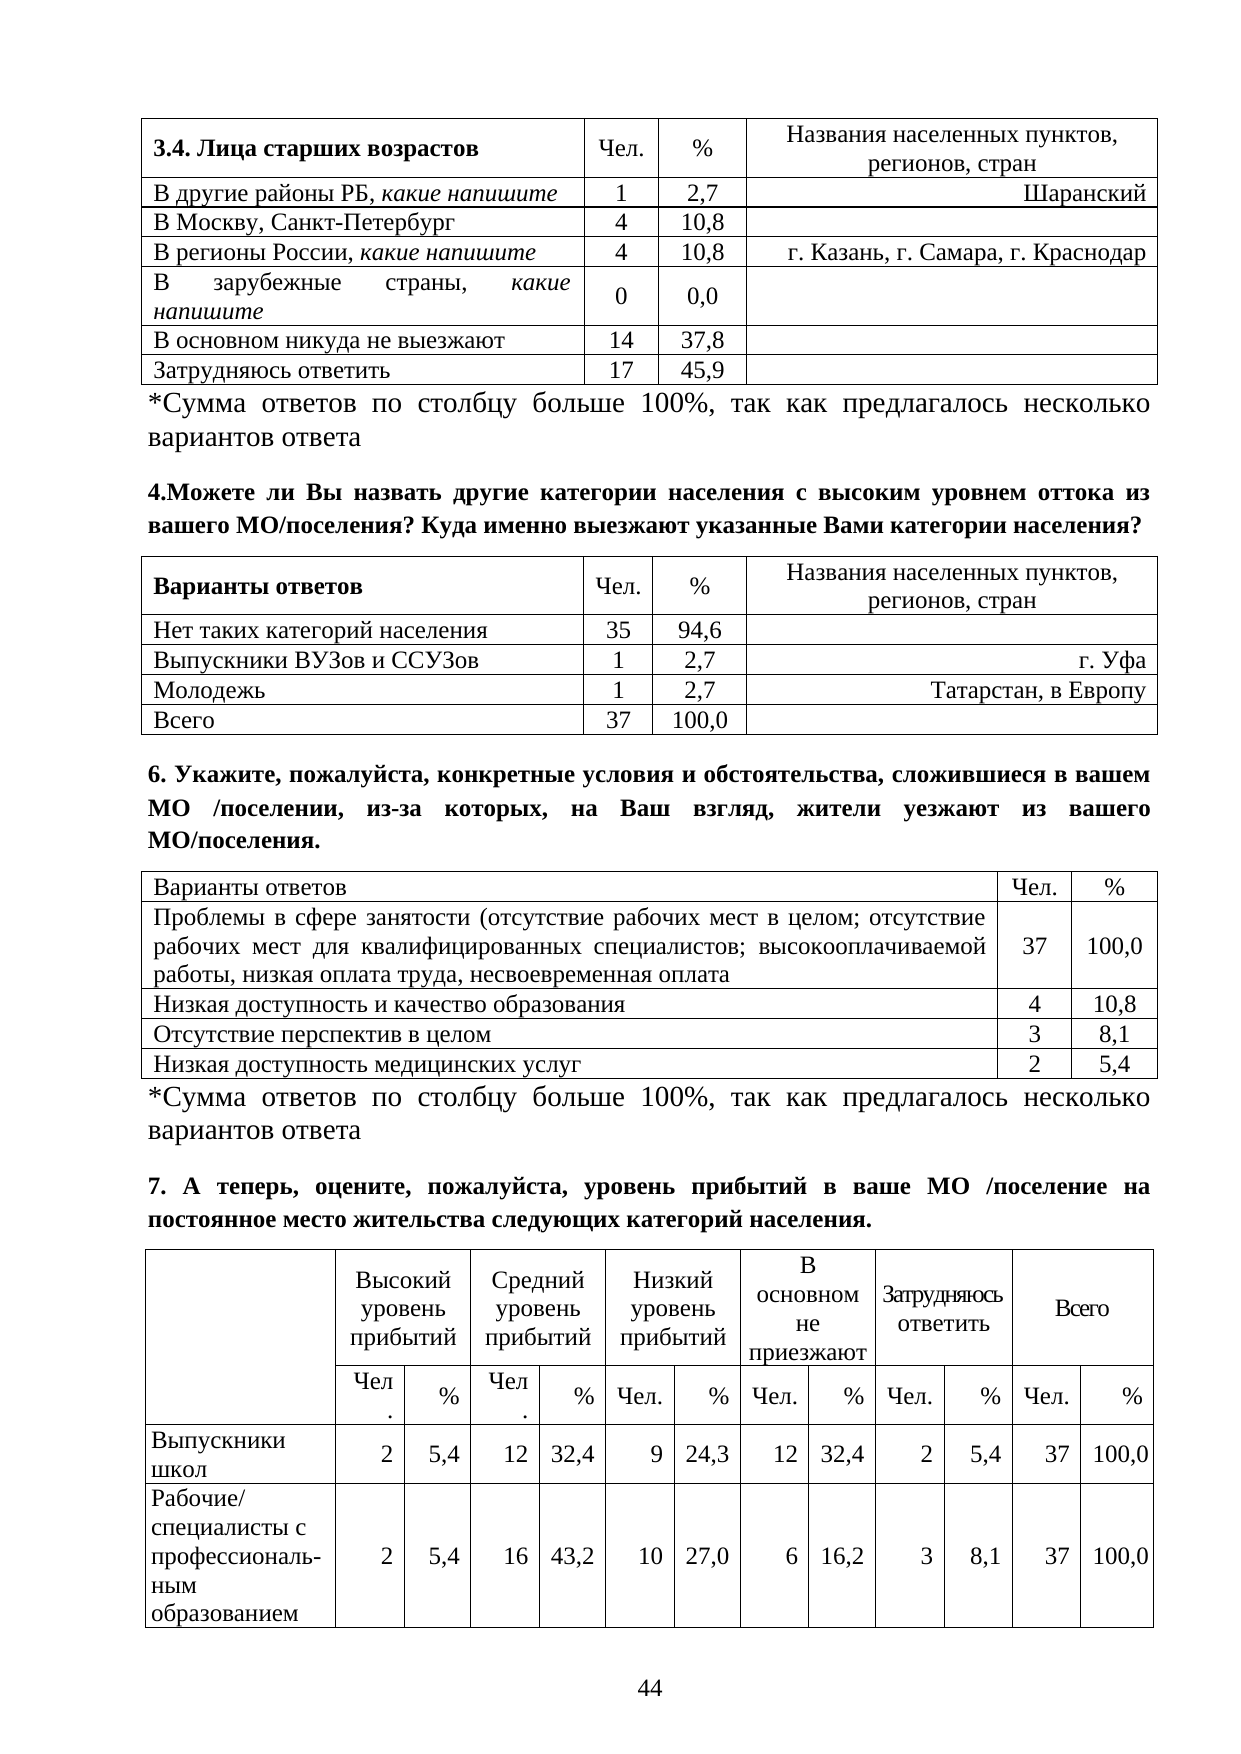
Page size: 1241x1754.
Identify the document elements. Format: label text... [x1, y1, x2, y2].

table_cell 100,0 [1081, 1484, 1153, 1627]
table_cell [747, 355, 1157, 384]
table_cell Чел. [606, 1366, 674, 1424]
table_cell 5,4 [1072, 1049, 1157, 1078]
table_cell 100,0 [1081, 1425, 1153, 1482]
table_header Чел. [585, 119, 658, 177]
table_cell Низкая доступность и качество образования [142, 989, 997, 1018]
table_header Чел. [584, 557, 652, 614]
table_cell 14 [585, 326, 658, 354]
table_cell 17 [585, 355, 658, 384]
table_cell % [675, 1366, 740, 1424]
table_cell Чел. [741, 1366, 808, 1424]
table_cell Чел. [336, 1366, 404, 1424]
table_header Высокий уровень прибытий [336, 1250, 470, 1365]
text 6. Укажите, пожалуйста, конкретные условия и обстоятельства, сложившиеся в вашем МО /поселении, из-за которых, на Ваш взгляд, жители уезжают из вашего МО/поселения. [148, 759, 1152, 854]
table_header В основном не приезжают [741, 1250, 875, 1365]
table_cell [747, 208, 1157, 236]
table_cell 1 [584, 675, 652, 704]
table_cell 37 [1013, 1425, 1080, 1482]
table_cell 37 [1013, 1484, 1080, 1627]
table_cell 4 [998, 989, 1071, 1018]
table_cell 27,0 [675, 1484, 740, 1627]
table_cell 0,0 [659, 267, 746, 324]
table_cell Татарстан, в Европу [747, 675, 1157, 704]
table_cell 100,0 [653, 705, 746, 733]
table_cell 4 [585, 237, 658, 266]
table_cell Чел. [471, 1366, 539, 1424]
table_cell % [1081, 1366, 1153, 1424]
table_cell % [540, 1366, 605, 1424]
table_cell Проблемы в сфере занятости (отсутствие рабочих мест в целом; отсутствие рабочих мест для квалифицированных специалистов; высокооплачиваемой работы, низкая оплата труда, несвоевременная оплата [142, 902, 997, 988]
table_cell % [405, 1366, 470, 1424]
table_cell 32,4 [809, 1425, 875, 1482]
table_header Низкий уровень прибытий [606, 1250, 740, 1365]
table_cell В зарубежные страны, какие напишите [142, 267, 584, 324]
table_cell 10,8 [1072, 989, 1157, 1018]
table_cell 2 [336, 1425, 404, 1482]
table_cell г. Казань, г. Самара, г. Краснодар [747, 237, 1157, 266]
table_header Затрудняюсь ответить [876, 1250, 1012, 1365]
table_cell [747, 326, 1157, 354]
text *Сумма ответов по столбцу больше 100%, так как предлагалось несколько вариантов ответа [148, 385, 1152, 452]
text 7. А теперь, оцените, пожалуйста, уровень прибытий в ваше МО /поселение на постоянное место жительства следующих категорий населения. [148, 1171, 1152, 1232]
table_cell 5,4 [945, 1425, 1012, 1482]
table_header Средний уровень прибытий [471, 1250, 605, 1365]
table_cell Выпускники ВУЗов и ССУЗов [142, 645, 583, 674]
table_cell Нет таких категорий населения [142, 615, 583, 644]
table_cell [747, 615, 1157, 644]
table_cell 45,9 [659, 355, 746, 384]
table_header 3.4. Лица старших возрастов [142, 119, 584, 177]
table_header Варианты ответов [142, 872, 997, 901]
table_cell В основном никуда не выезжают [142, 326, 584, 354]
table_cell 4 [585, 208, 658, 236]
table_cell 5,4 [405, 1425, 470, 1482]
table_cell 3 [876, 1484, 944, 1627]
table_cell [747, 267, 1157, 324]
table_cell 10,8 [659, 237, 746, 266]
table_cell 6 [741, 1484, 808, 1627]
table_cell Молодежь [142, 675, 583, 704]
table_cell 9 [606, 1425, 674, 1482]
table_cell 10,8 [659, 208, 746, 236]
table_cell Шаранский [747, 178, 1157, 206]
table_header % [1072, 872, 1157, 901]
table_cell 37 [998, 902, 1071, 988]
table_cell 0 [585, 267, 658, 324]
table_cell 2,7 [653, 645, 746, 674]
table_cell 12 [471, 1425, 539, 1482]
table_cell 1 [584, 645, 652, 674]
table_cell 3 [998, 1019, 1071, 1048]
table_cell 1 [585, 178, 658, 206]
table_cell 94,6 [653, 615, 746, 644]
table_header Варианты ответов [142, 557, 583, 614]
table_cell 10 [606, 1484, 674, 1627]
table_cell 2 [876, 1425, 944, 1482]
table_cell 100,0 [1072, 902, 1157, 988]
table_cell 16 [471, 1484, 539, 1627]
table_cell 12 [741, 1425, 808, 1482]
text 4.Можете ли Вы назвать другие категории населения с высоким уровнем оттока из вашего МО/поселения? Куда именно выезжают указанные Вами категории населения? [148, 477, 1152, 539]
table_header Чел. [998, 872, 1071, 901]
table_cell % [809, 1366, 875, 1424]
table_cell Отсутствие перспектив в целом [142, 1019, 997, 1048]
table_cell Чел. [1013, 1366, 1080, 1424]
table_cell [747, 705, 1157, 733]
table_cell В другие районы РБ, какие напишите [142, 178, 584, 206]
table_cell 37,8 [659, 326, 746, 354]
table_cell Затрудняюсь ответить [142, 355, 584, 384]
table_cell Рабочие/ специалисты с профессиональ-ным образованием [146, 1484, 335, 1627]
table_cell 16,2 [809, 1484, 875, 1627]
table_cell 2,7 [653, 675, 746, 704]
table_cell 32,4 [540, 1425, 605, 1482]
table_cell 5,4 [405, 1484, 470, 1627]
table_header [747, 119, 1157, 177]
table_cell 2,7 [659, 178, 746, 206]
table_cell Чел. [876, 1366, 944, 1424]
table_header % [653, 557, 746, 614]
text *Сумма ответов по столбцу больше 100%, так как предлагалось несколько вариантов ответа [148, 1079, 1152, 1146]
table_header Названия населенных пунктов, регионов, стран [747, 557, 1157, 614]
table_cell Низкая доступность медицинских услуг [142, 1049, 997, 1078]
table_header Всего [1013, 1250, 1153, 1365]
table_cell 2 [998, 1049, 1071, 1078]
table_cell 37 [584, 705, 652, 733]
table_cell В Москву, Санкт-Петербург [142, 208, 584, 236]
table_cell В регионы России, какие напишите [142, 237, 584, 266]
table_cell Всего [142, 705, 583, 733]
table_cell 8,1 [1072, 1019, 1157, 1048]
table_cell 43,2 [540, 1484, 605, 1627]
table_cell 8,1 [945, 1484, 1012, 1627]
table_cell 2 [336, 1484, 404, 1627]
table_cell % [945, 1366, 1012, 1424]
table_header % [659, 119, 746, 177]
table_cell 24,3 [675, 1425, 740, 1482]
table_cell Выпускники школ [146, 1425, 335, 1482]
table_cell 35 [584, 615, 652, 644]
table_header [146, 1250, 335, 1424]
table_cell г. Уфа [747, 645, 1157, 674]
